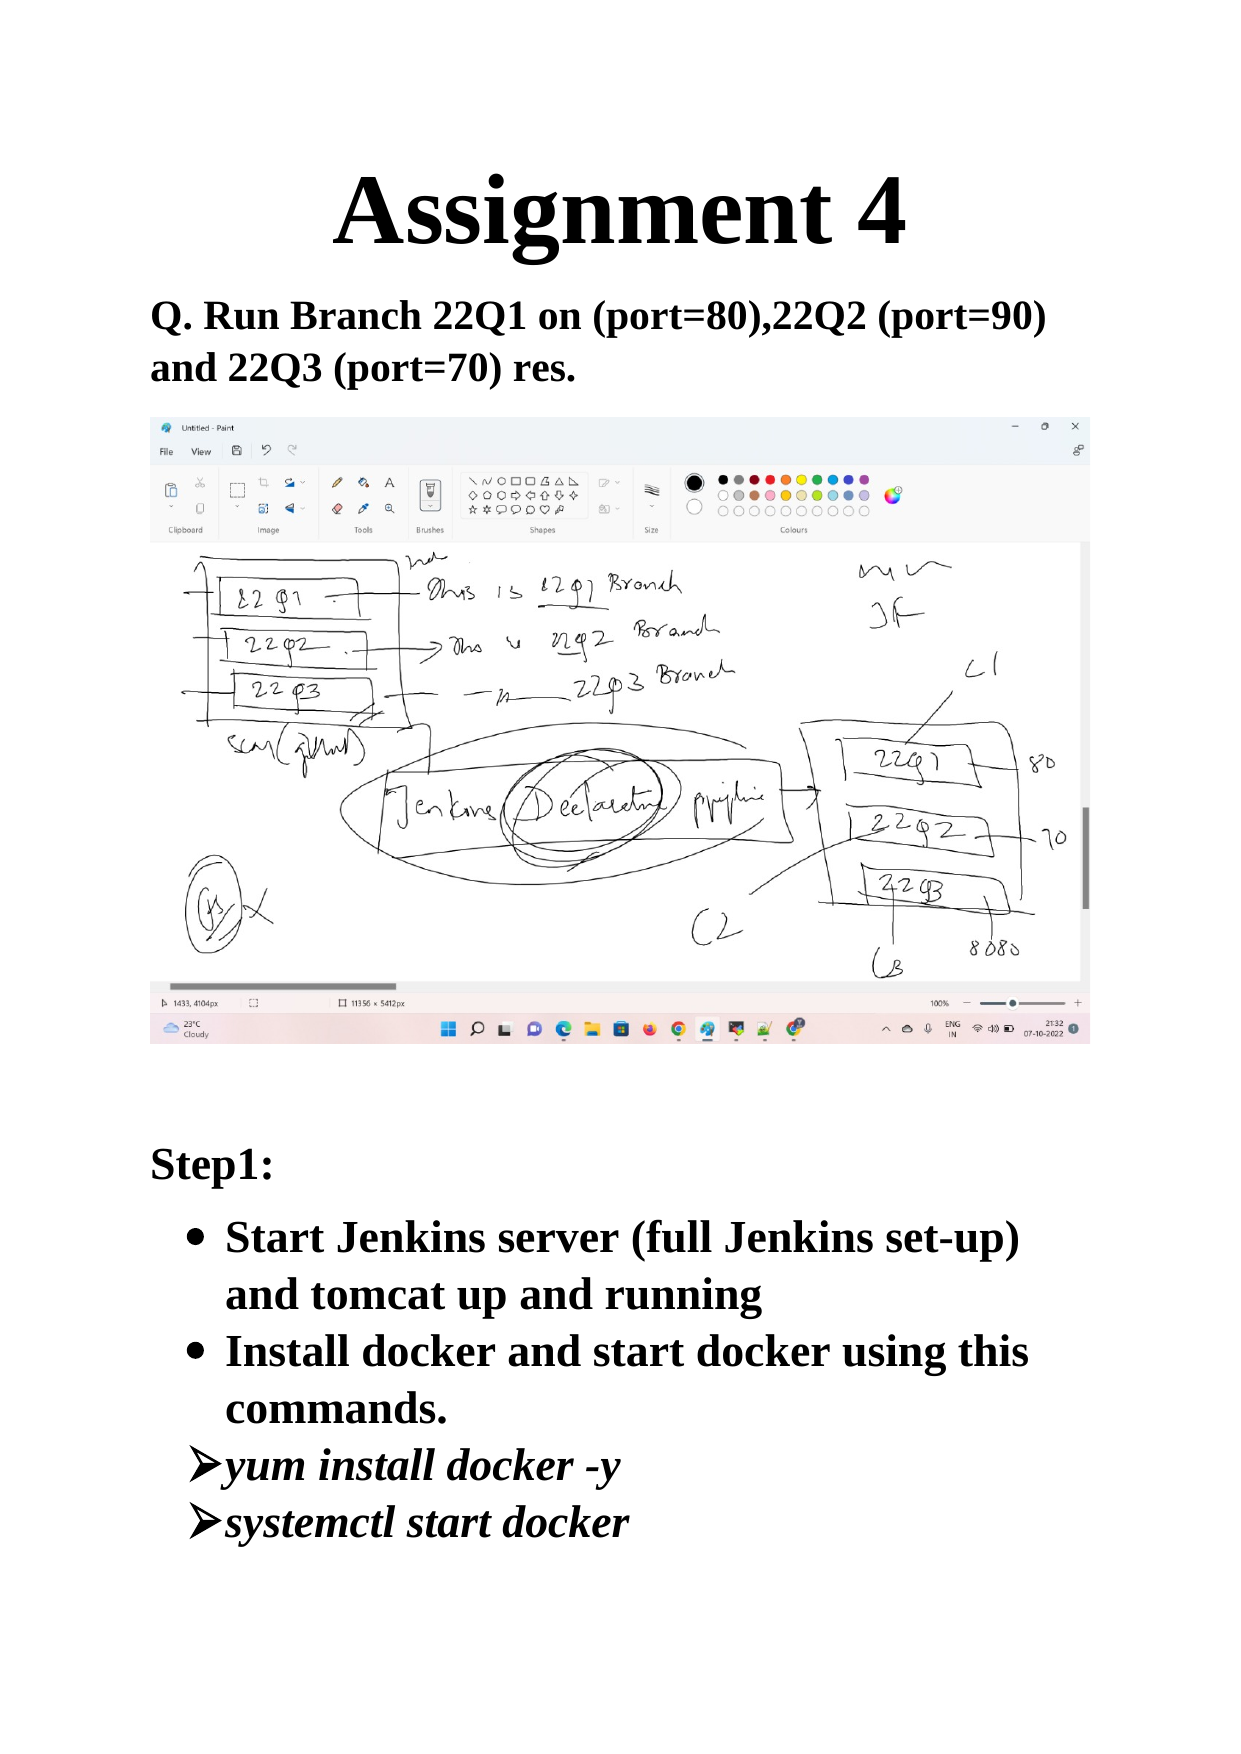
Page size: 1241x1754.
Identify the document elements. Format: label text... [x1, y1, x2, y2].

text Q. Run Branch 22Q1 on (port=80),22Q2 (port=90) and 22Q3 (port=70) res. [150, 291, 1090, 390]
list systemctl start docker [187, 1494, 1090, 1547]
text Assignment 4 [150, 150, 1090, 265]
text Step1: [150, 1136, 1090, 1189]
list Start Jenkins server (full Jenkins set-up) and tomcat up and running [187, 1210, 1090, 1319]
list Install docker and start docker using this commands. [187, 1324, 1090, 1433]
list yum install docker -y [187, 1437, 1090, 1490]
picture [150, 417, 1091, 1044]
